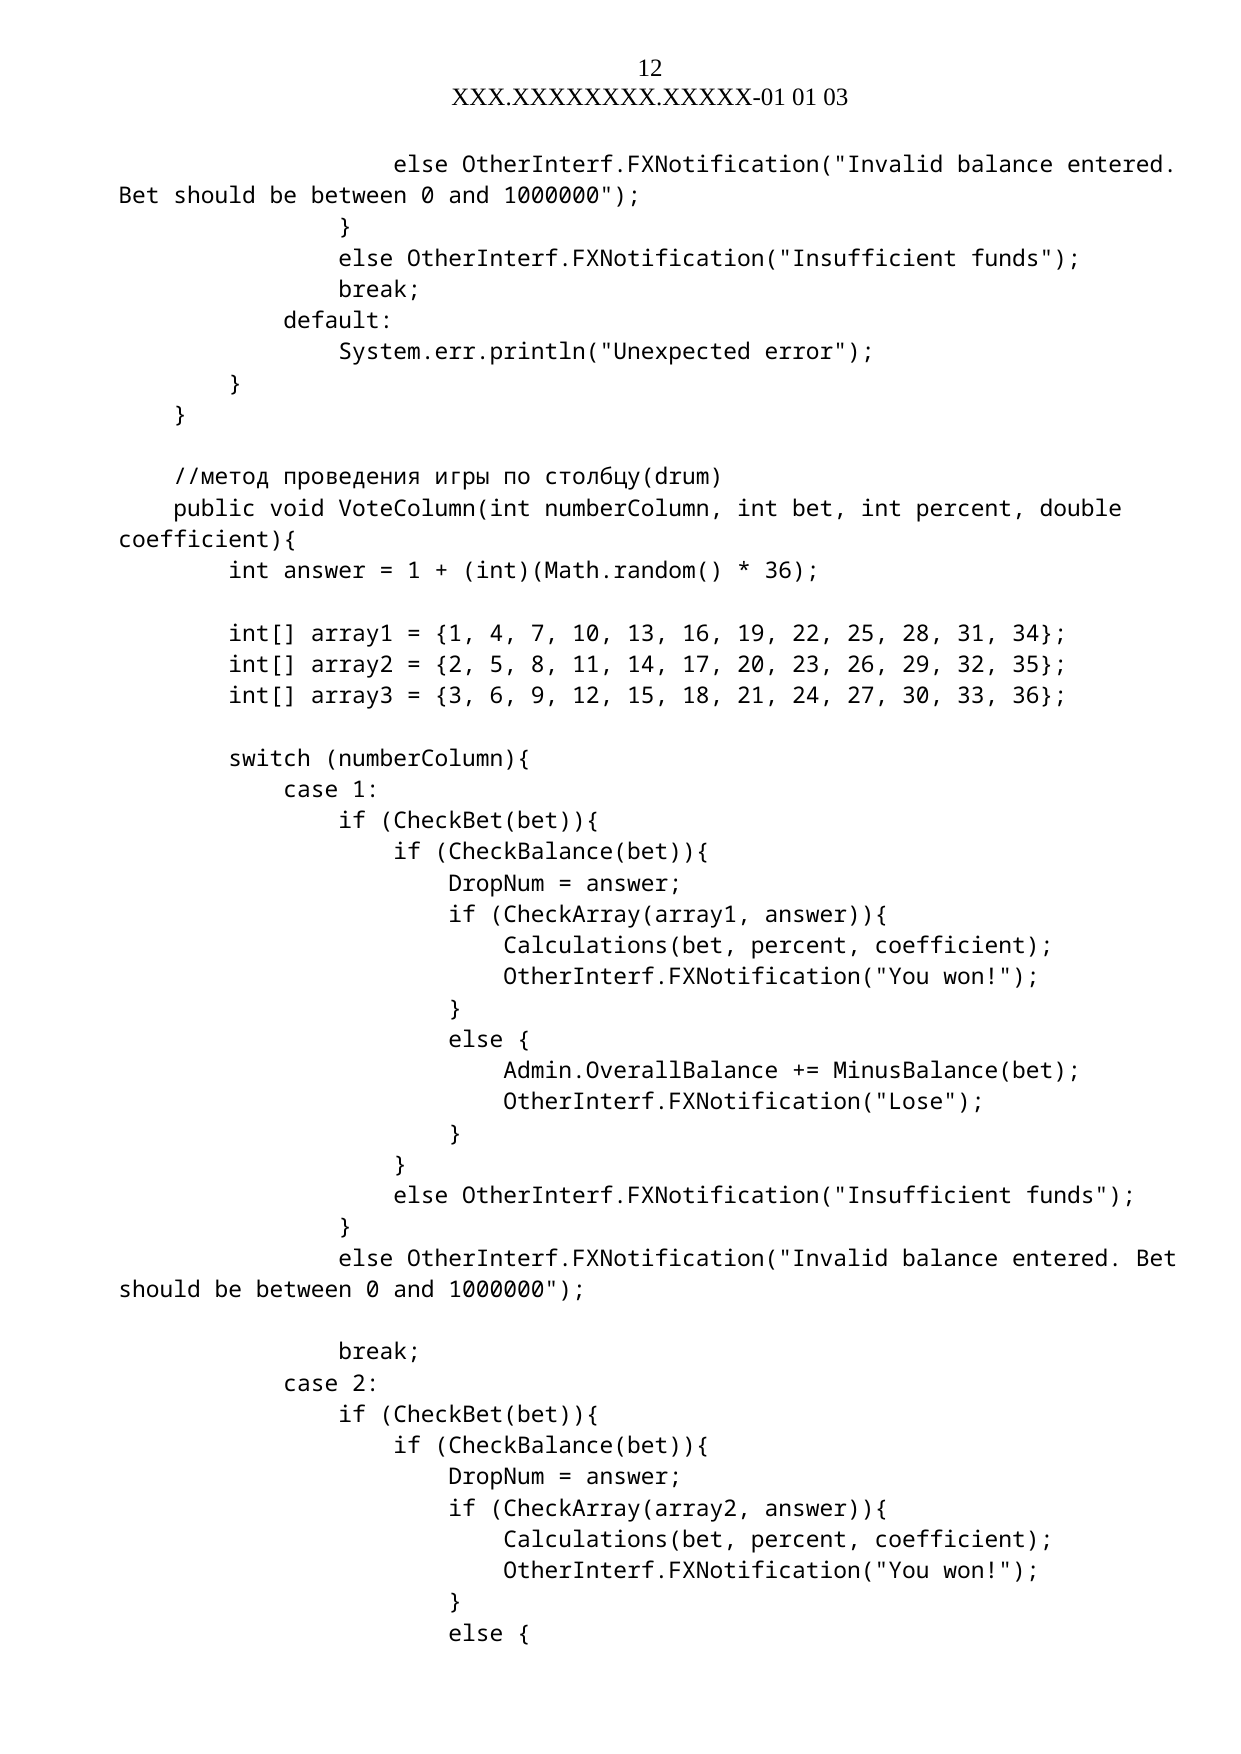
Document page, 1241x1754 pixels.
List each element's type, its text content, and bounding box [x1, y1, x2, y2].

text break; [118, 1335, 1181, 1366]
text else OtherInterf.FXNotification("Invalid balance entered. Bet should be between 0 and 1000000"); [118, 148, 1181, 210]
text } [118, 398, 1181, 429]
text public void VoteColumn(int numberColumn, int bet, int percent, double coefficient){ [118, 491, 1181, 554]
text } [118, 1148, 1181, 1179]
text //метод проведения игры по столбцу(drum) [118, 460, 1181, 491]
text Admin.OverallBalance += MinusBalance(bet); [118, 1054, 1181, 1085]
text break; [118, 273, 1181, 304]
text case 2: [118, 1366, 1181, 1398]
text System.err.println("Unexpected error"); [118, 335, 1181, 366]
text else { [118, 1023, 1181, 1054]
text int answer = 1 + (int)(Math.random() * 36); [118, 554, 1181, 585]
text switch (numberColumn){ [118, 741, 1181, 773]
text else OtherInterf.FXNotification("Insufficient funds"); [118, 241, 1181, 273]
text else { [118, 1616, 1181, 1648]
text } [118, 991, 1181, 1023]
text OtherInterf.FXNotification("Lose"); [118, 1085, 1181, 1116]
text Calculations(bet, percent, coefficient); [118, 929, 1181, 960]
text if (CheckBet(bet)){ [118, 1398, 1181, 1429]
text if (CheckArray(array1, answer)){ [118, 898, 1181, 929]
text } [118, 1116, 1181, 1148]
text if (CheckBalance(bet)){ [118, 835, 1181, 866]
text if (CheckBet(bet)){ [118, 804, 1181, 835]
text int[] array2 = {2, 5, 8, 11, 14, 17, 20, 23, 26, 29, 32, 35}; [118, 648, 1181, 679]
text OtherInterf.FXNotification("You won!"); [118, 960, 1181, 991]
text int[] array3 = {3, 6, 9, 12, 15, 18, 21, 24, 27, 30, 33, 36}; [118, 679, 1181, 710]
text else OtherInterf.FXNotification("Insufficient funds"); [118, 1179, 1181, 1210]
text DropNum = answer; [118, 866, 1181, 898]
text default: [118, 304, 1181, 335]
text } [118, 1585, 1181, 1616]
text Calculations(bet, percent, coefficient); [118, 1523, 1181, 1554]
text OtherInterf.FXNotification("You won!"); [118, 1554, 1181, 1585]
text if (CheckArray(array2, answer)){ [118, 1491, 1181, 1523]
text int[] array1 = {1, 4, 7, 10, 13, 16, 19, 22, 25, 28, 31, 34}; [118, 616, 1181, 648]
text } [118, 366, 1181, 398]
text } [118, 1210, 1181, 1241]
text case 1: [118, 773, 1181, 804]
text DropNum = answer; [118, 1460, 1181, 1491]
text else OtherInterf.FXNotification("Invalid balance entered. Bet should be between 0 and 1000000"); [118, 1241, 1181, 1304]
text if (CheckBalance(bet)){ [118, 1429, 1181, 1460]
text } [118, 210, 1181, 241]
